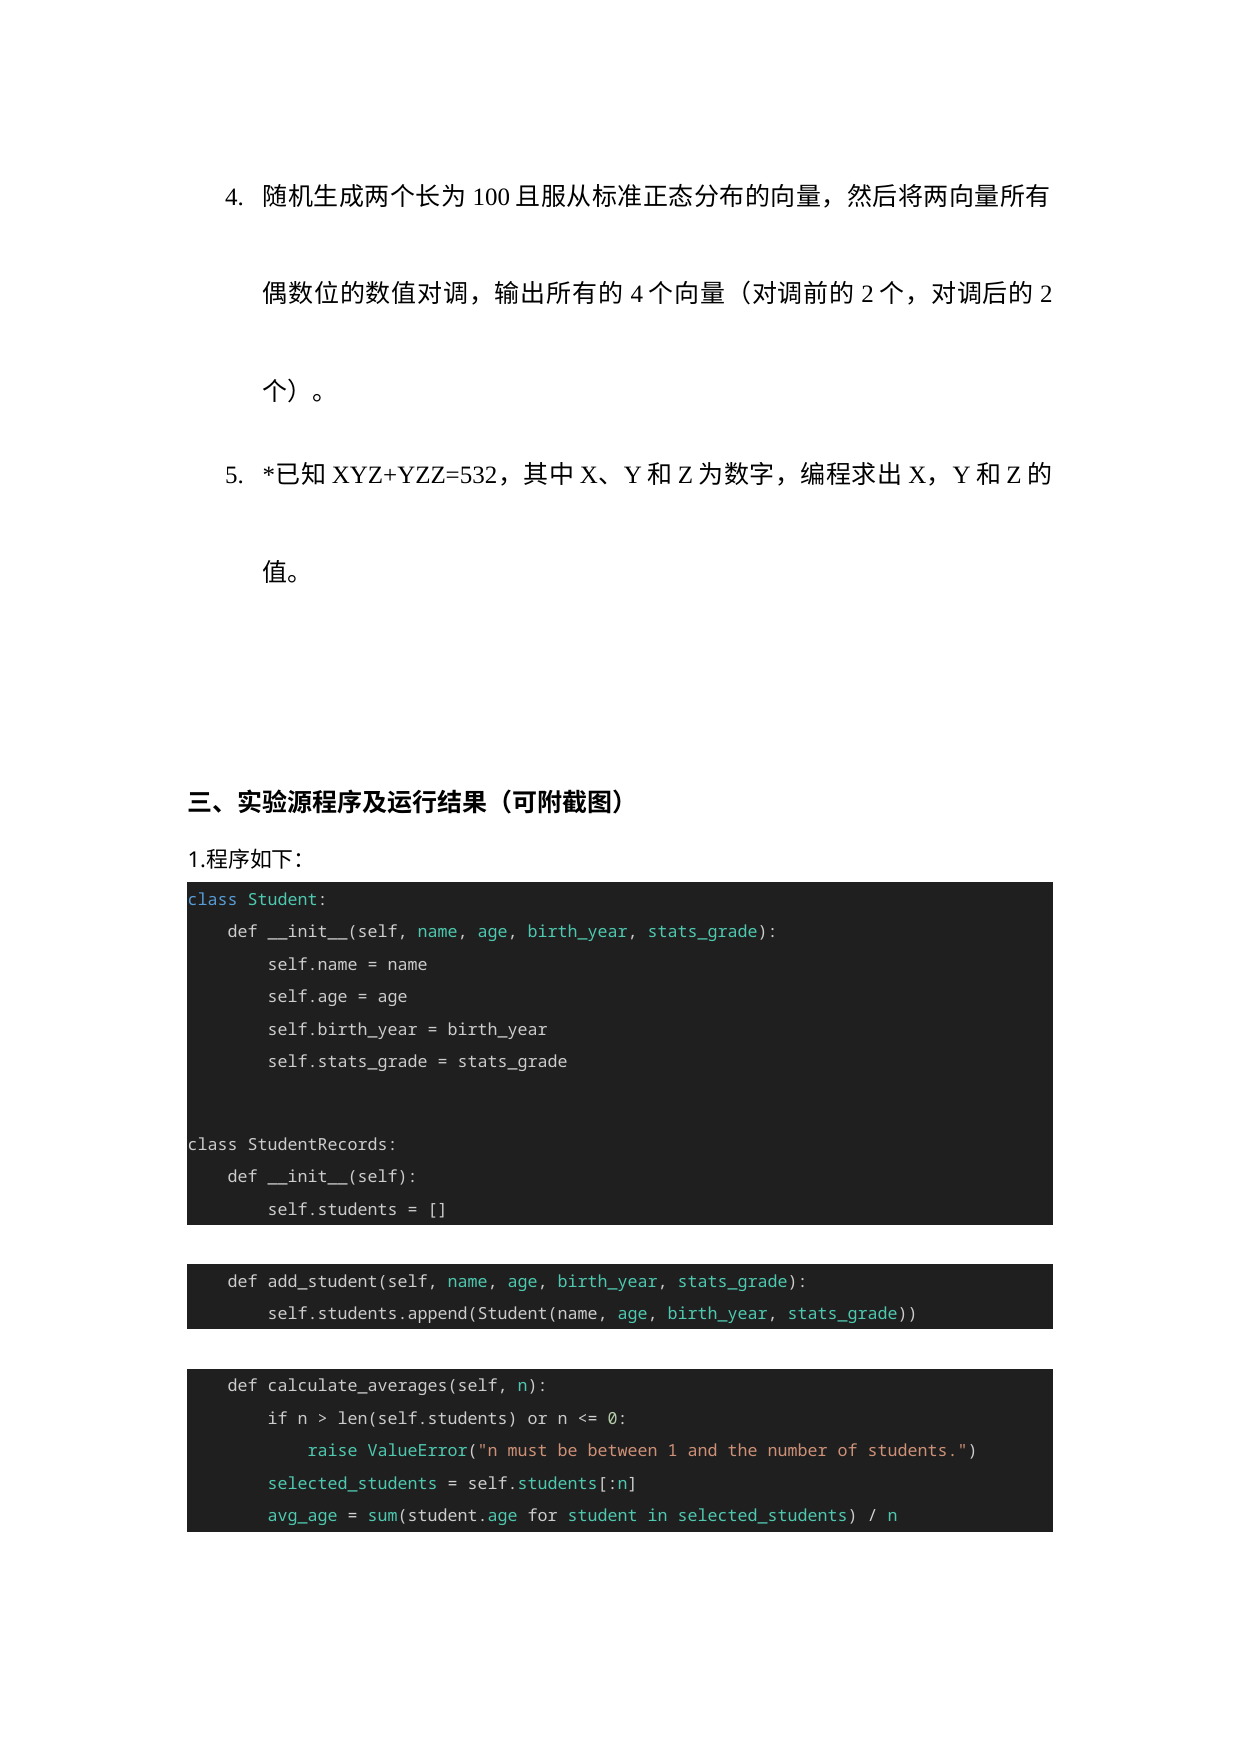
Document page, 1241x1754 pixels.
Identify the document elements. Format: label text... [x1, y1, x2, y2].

text self.students.append(Student(name, age, birth_year, stats_grade)) [187, 1297, 1053, 1329]
text self.age = age [187, 980, 1053, 1012]
text 1.程序如下： [187, 842, 1053, 874]
text def __init__(self): [187, 1160, 1053, 1192]
text 三、实验源程序及运行结果（可附截图） [187, 768, 1053, 833]
text if n > len(self.students) or n <= 0: [187, 1402, 1053, 1434]
text def calculate_averages(self, n): [187, 1369, 1053, 1402]
list 随机生成两个长为100且服从标准正态分布的向量，然后将两向量所有偶数位的数值对调，输出所有的4个向量（对调前的2个，对调后的2个）。 [225, 162, 1053, 422]
text def __init__(self, name, age, birth_year, stats_grade): [187, 915, 1053, 947]
text self.stats_grade = stats_grade [187, 1045, 1053, 1077]
text selected_students = self.students[:n] [187, 1467, 1053, 1499]
text avg_age = sum(student.age for student in selected_students) / n [187, 1499, 1053, 1532]
list *已知XYZ+YZZ=532，其中X、Y和Z为数字，编程求出X，Y和Z的值。 [225, 440, 1053, 603]
text class StudentRecords: [187, 1127, 1053, 1160]
text raise ValueError("n must be between 1 and the number of students.") [187, 1434, 1053, 1467]
text class Student: [187, 882, 1053, 915]
text self.students = [] [187, 1192, 1053, 1225]
text def add_student(self, name, age, birth_year, stats_grade): [187, 1264, 1053, 1297]
text self.name = name [187, 947, 1053, 980]
text self.birth_year = birth_year [187, 1012, 1053, 1045]
